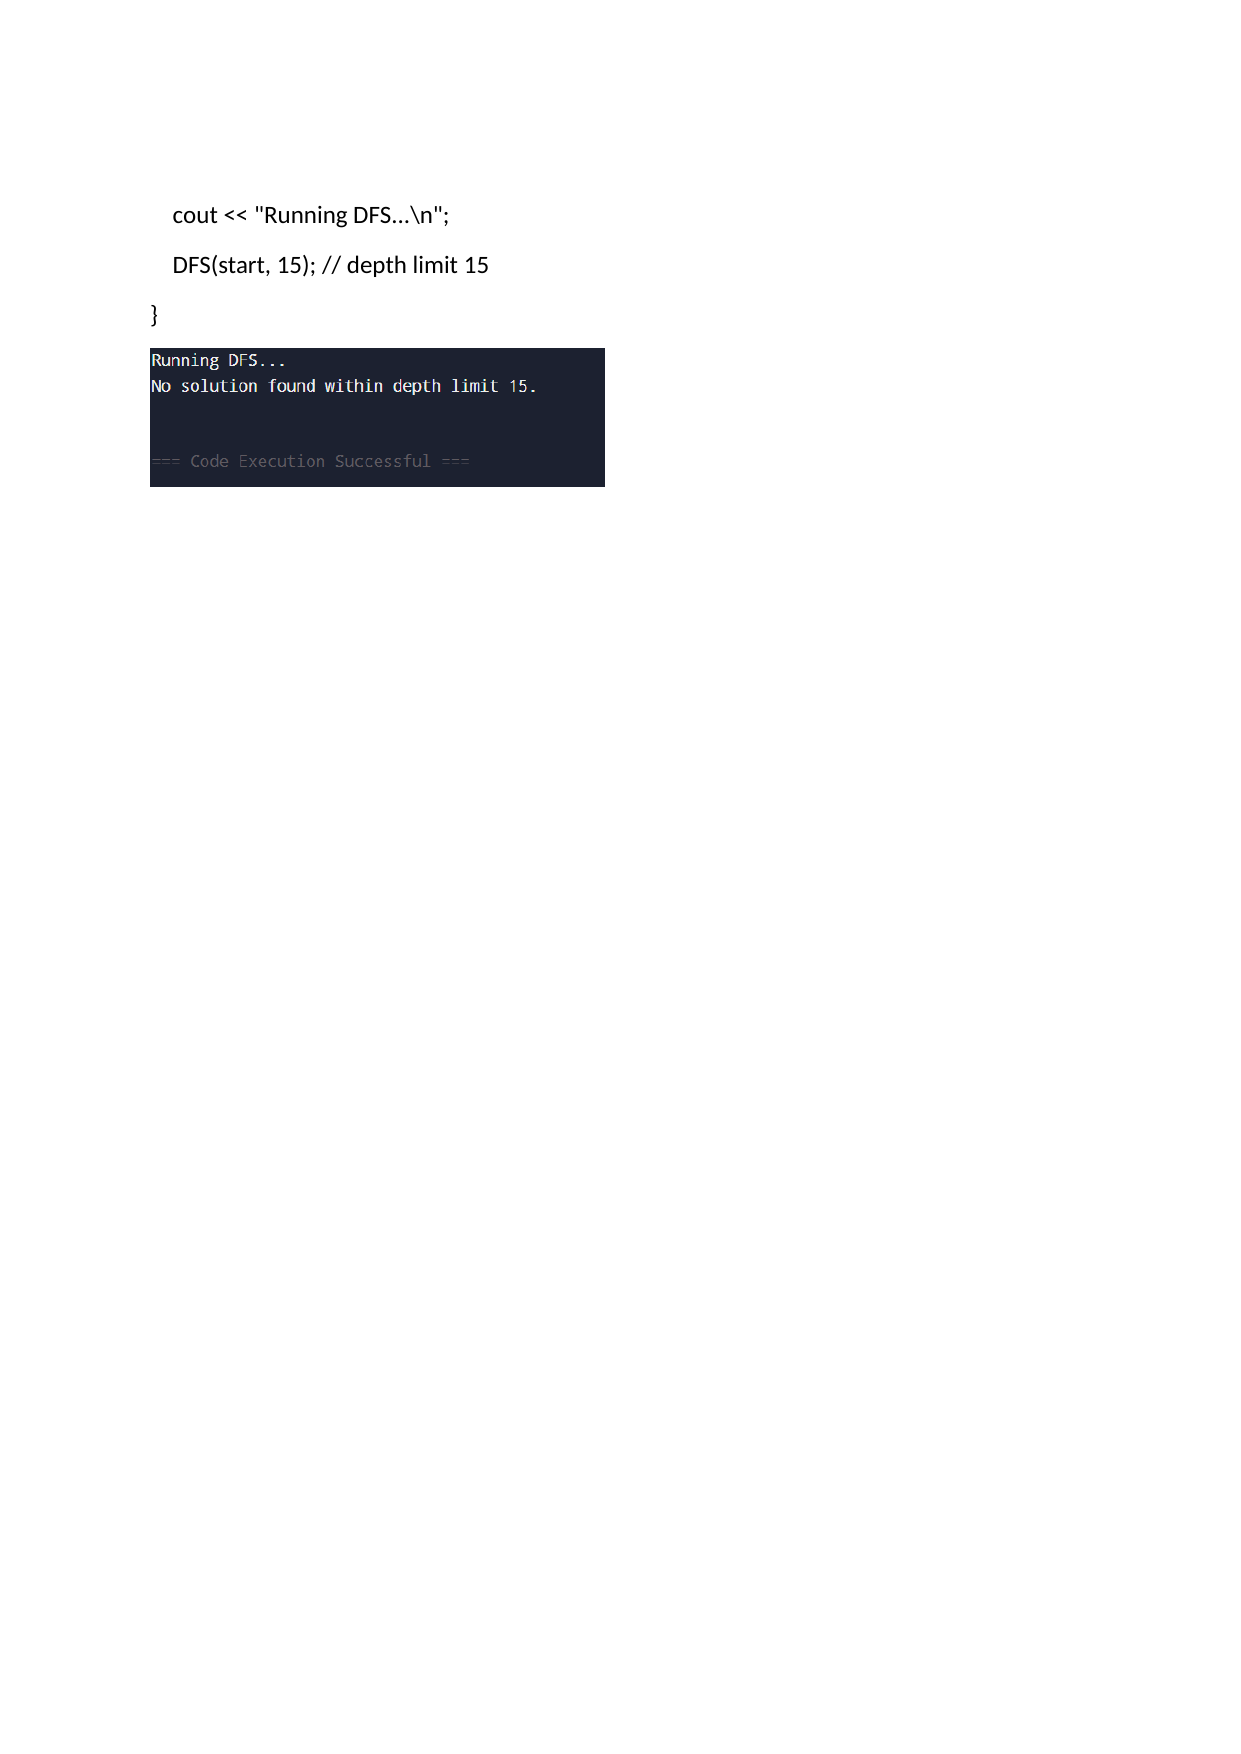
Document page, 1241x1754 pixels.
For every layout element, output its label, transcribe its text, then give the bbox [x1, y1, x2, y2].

text cout << "Running DFS...\n"; [150, 199, 1090, 230]
text } [150, 299, 1090, 329]
picture [150, 348, 605, 487]
text DFS(start, 15); // depth limit 15 [150, 249, 1090, 280]
